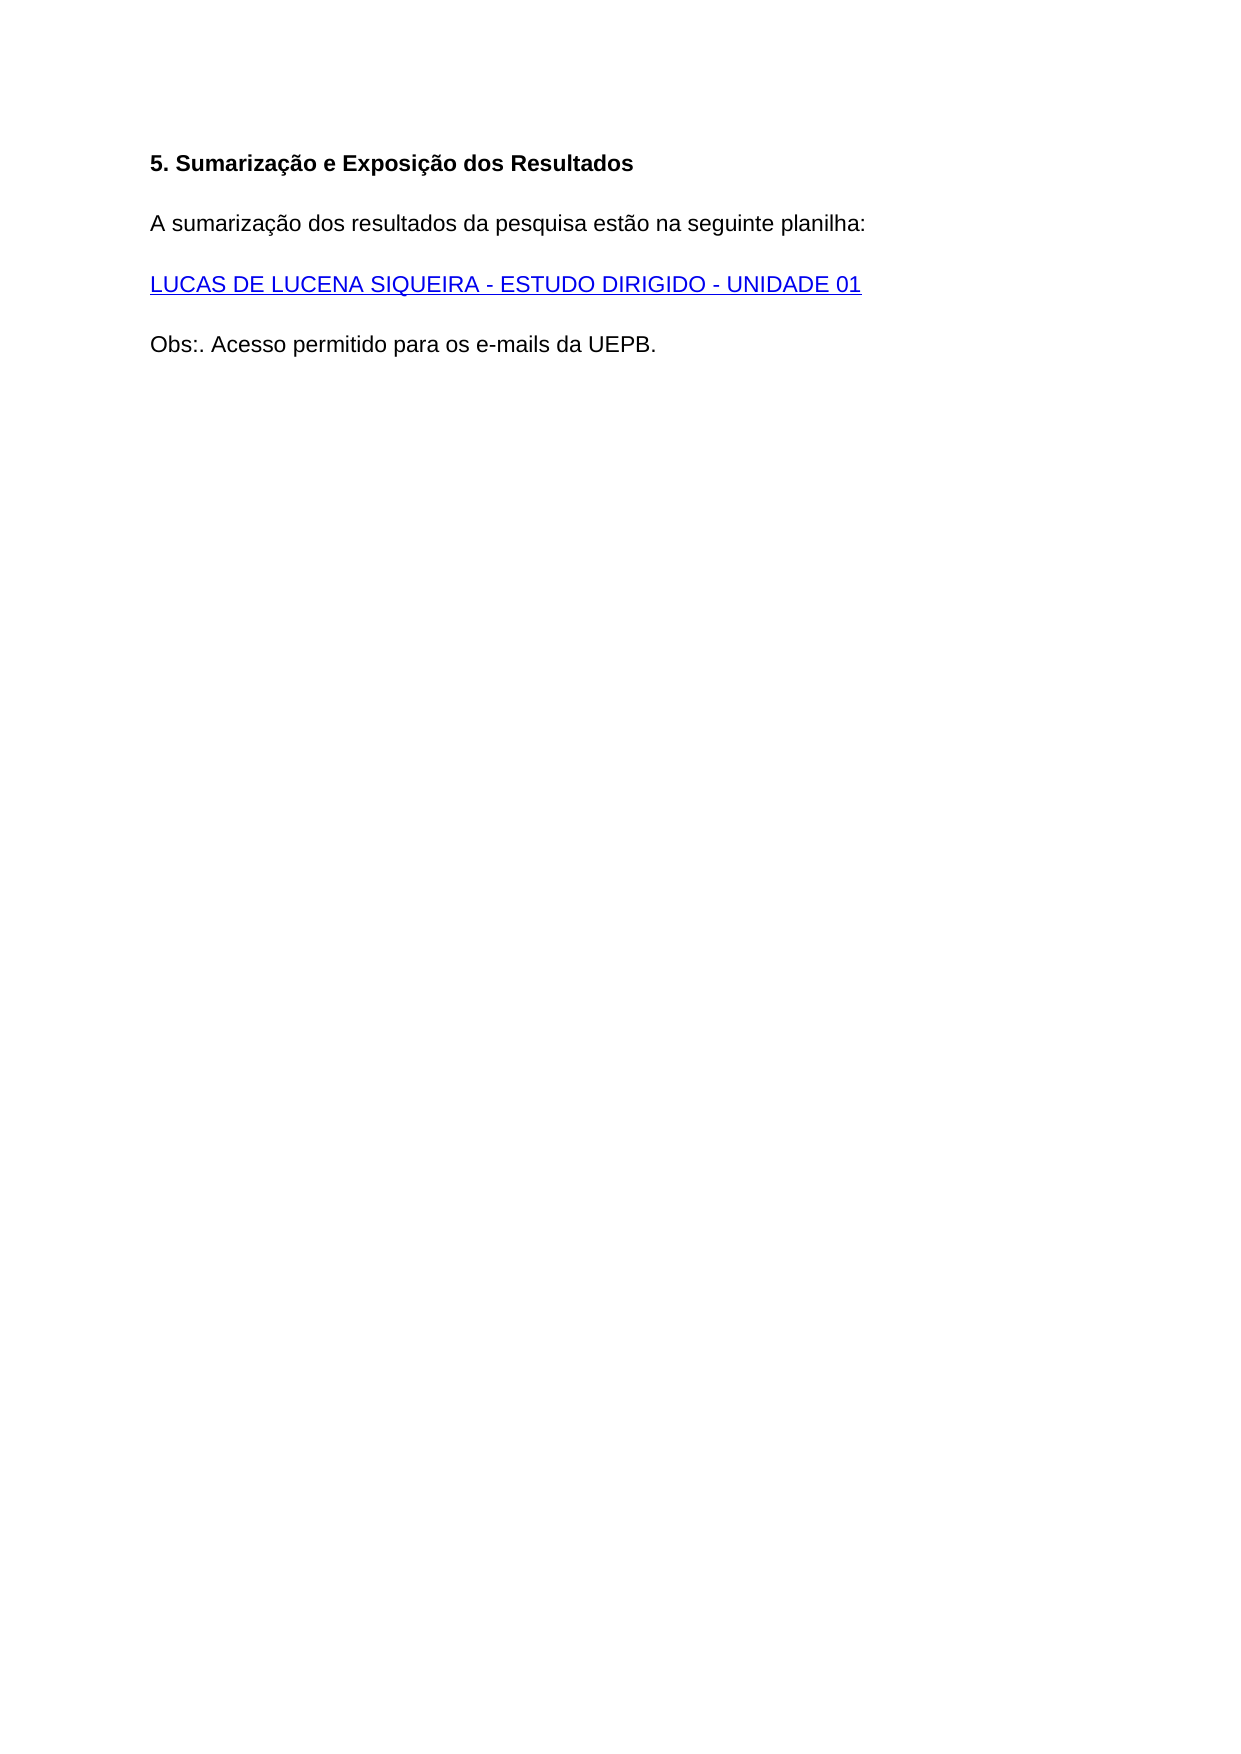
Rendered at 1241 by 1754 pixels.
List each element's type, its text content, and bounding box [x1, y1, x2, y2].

text Obs:. Acesso permitido para os e-mails da UEPB. [150, 331, 1090, 358]
text LUCAS DE LUCENA SIQUEIRA - ESTUDO DIRIGIDO - UNIDADE 01 [150, 271, 1090, 297]
text A sumarização dos resultados da pesquisa estão na seguinte planilha: [150, 210, 1090, 237]
text 5. Sumarização e Exposição dos Resultados [150, 150, 1090, 176]
